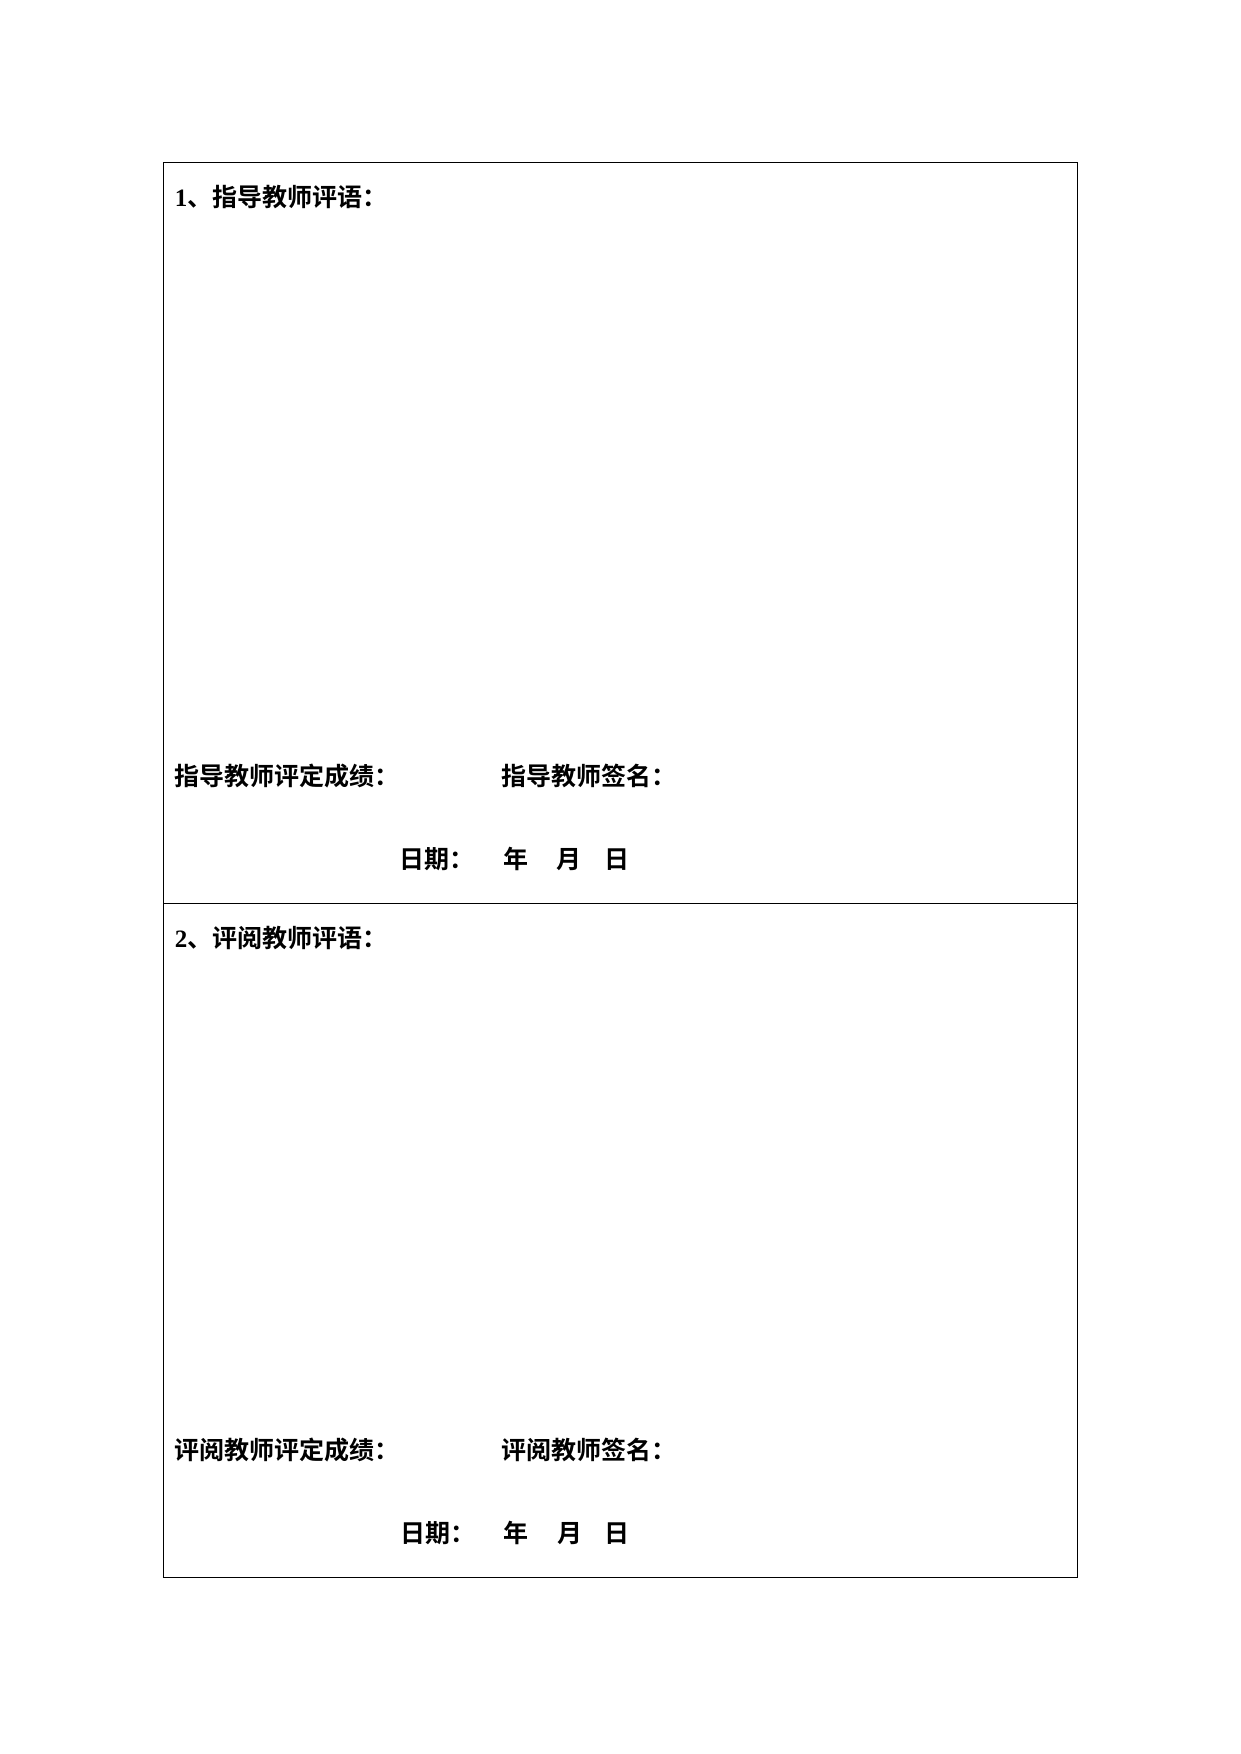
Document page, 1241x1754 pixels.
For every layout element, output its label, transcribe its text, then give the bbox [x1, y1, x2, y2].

table_cell 1、指导教师评语： 指导教师评定成绩： 指导教师签名： 日期： 年 月 日 [164, 163, 1077, 903]
table_cell 2、评阅教师评语： 评阅教师评定成绩： 评阅教师签名： 日期： 年 月 日 [164, 904, 1077, 1577]
